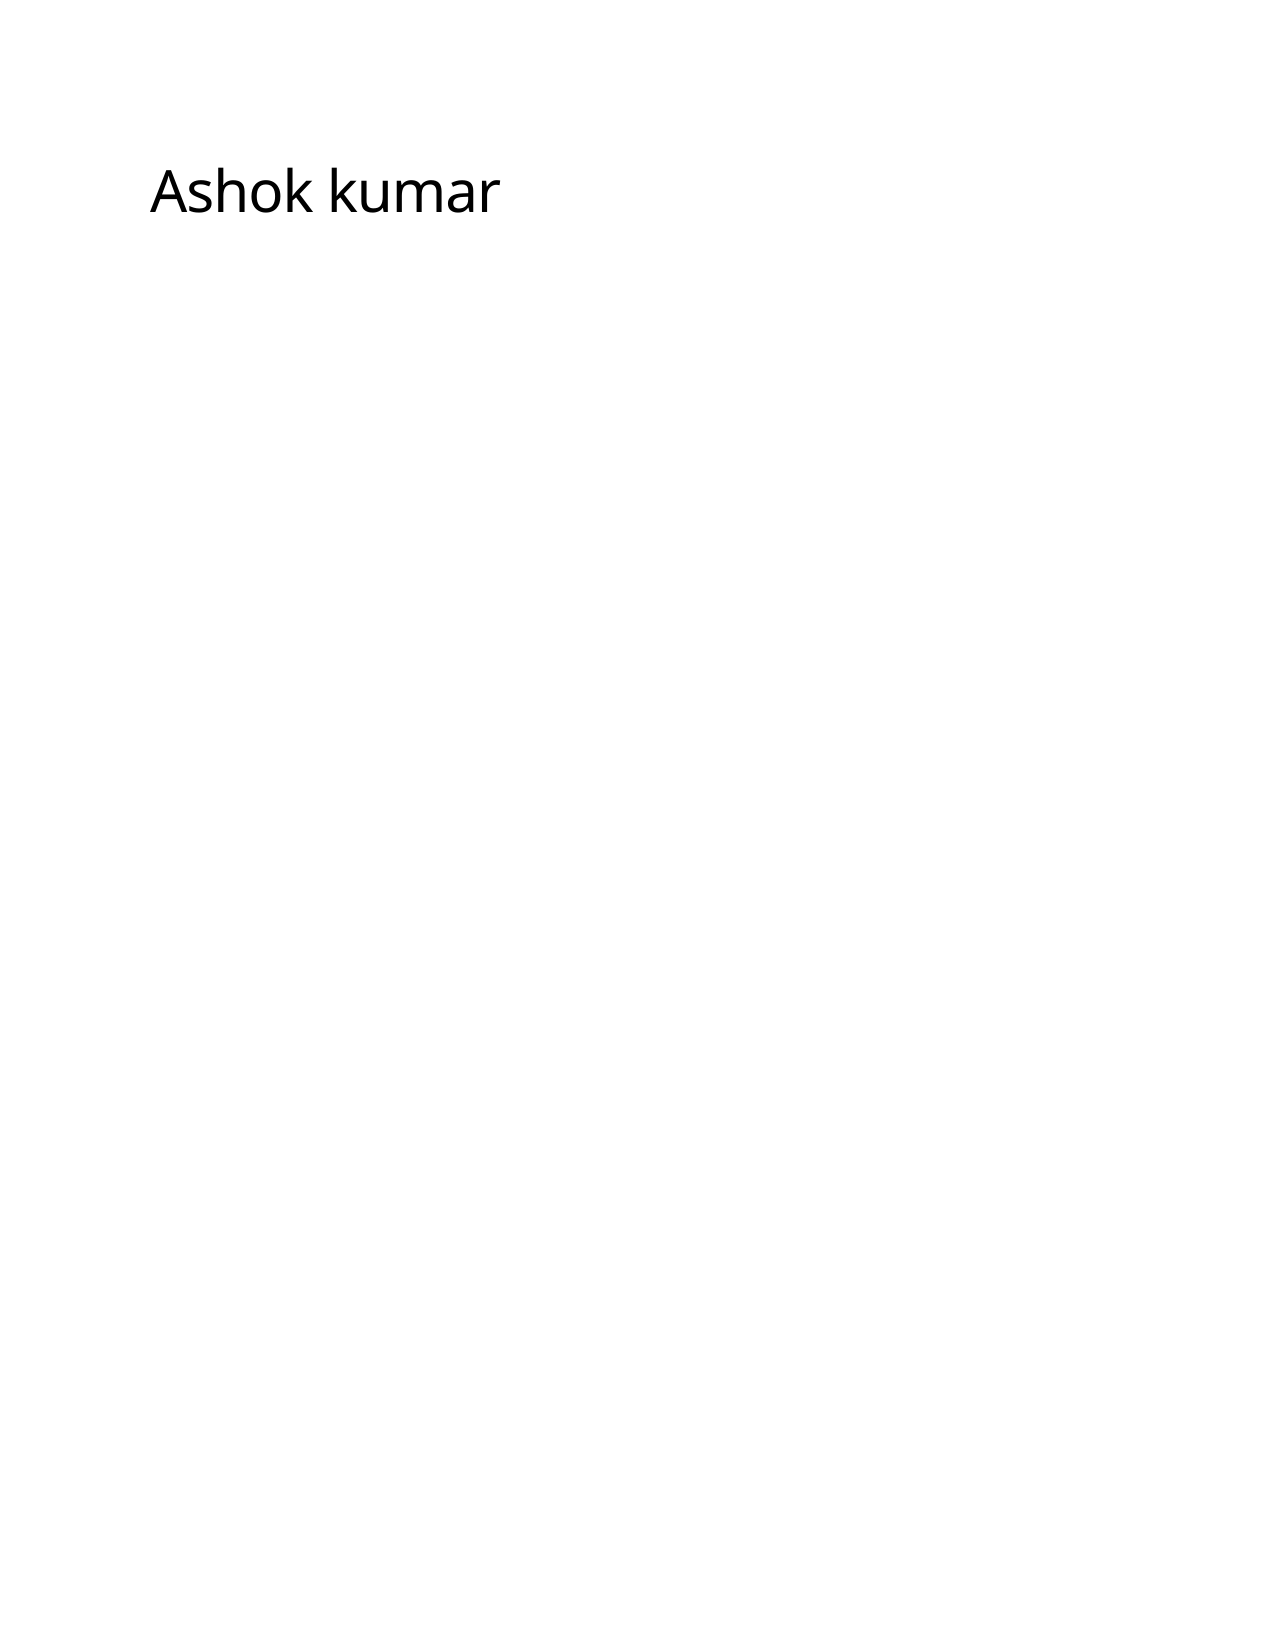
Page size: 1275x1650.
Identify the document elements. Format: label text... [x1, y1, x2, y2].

title Ashok kumar [150, 150, 1125, 229]
